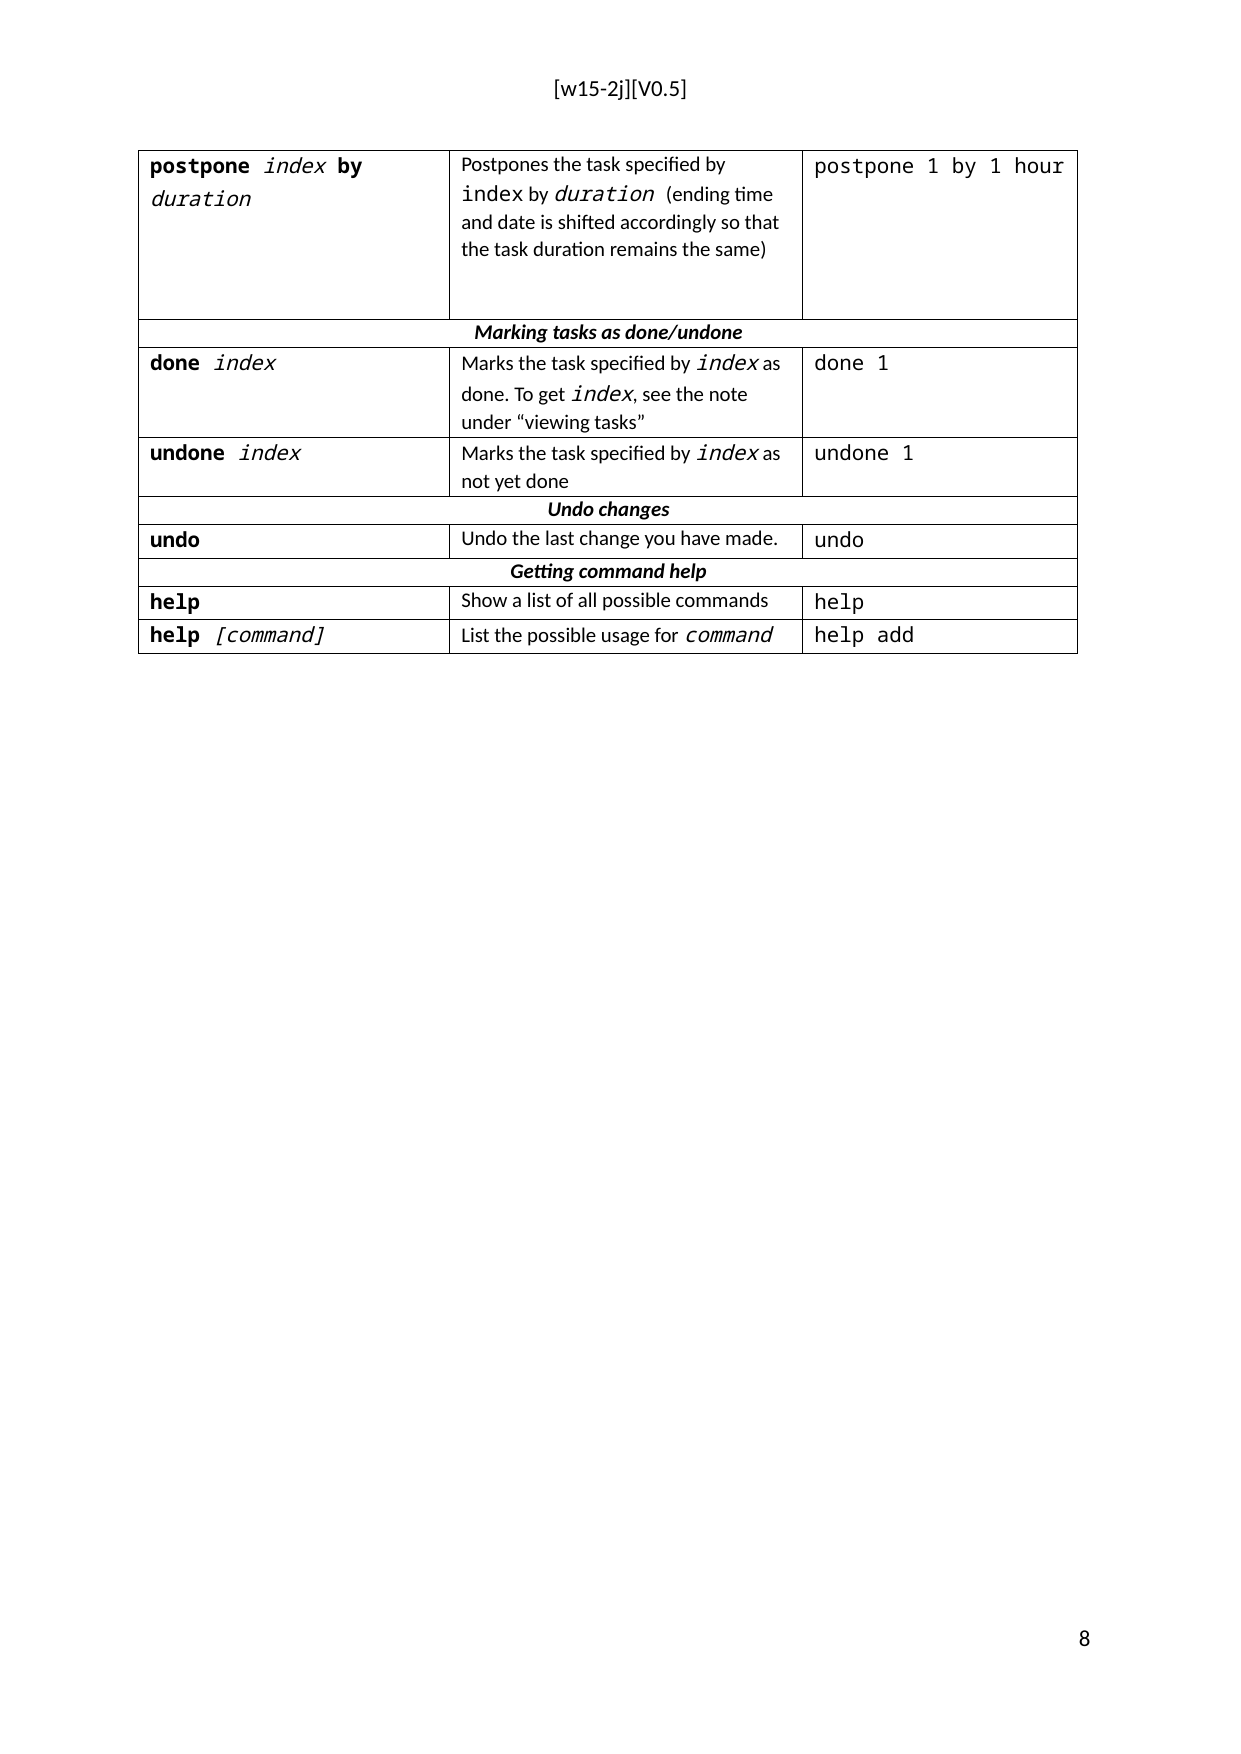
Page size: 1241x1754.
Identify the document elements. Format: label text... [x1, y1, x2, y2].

table_cell done index [139, 348, 449, 437]
table_cell List the possible usage for command [450, 620, 802, 653]
table_cell Marks the task specified by index as done. To get index, see the note under “viewing tasks” [450, 348, 802, 437]
table_cell Postpones the task specified by index by duration (ending time and date is shifted accordingly so that the task duration remains the same) [450, 151, 802, 318]
table_cell Show a list of all possible commands [450, 587, 802, 619]
table_cell help [command] [139, 620, 449, 653]
table_cell help add [803, 620, 1077, 653]
table_cell undo [139, 525, 449, 557]
table_cell help [139, 587, 449, 619]
table_cell help [803, 587, 1077, 619]
table_cell done 1 [803, 348, 1077, 437]
table_cell undone index [139, 438, 449, 496]
table_cell postpone 1 by 1 hour [803, 151, 1077, 318]
table_cell postpone index by duration [139, 151, 449, 318]
table_cell Marks the task specified by index as not yet done [450, 438, 802, 496]
table_cell undone 1 [803, 438, 1077, 496]
table_cell undo [803, 525, 1077, 557]
table_cell Getting command help [139, 559, 1077, 586]
table_cell Undo changes [139, 497, 1077, 524]
table_cell Undo the last change you have made. [450, 525, 802, 557]
table_cell Marking tasks as done/undone [139, 320, 1077, 347]
